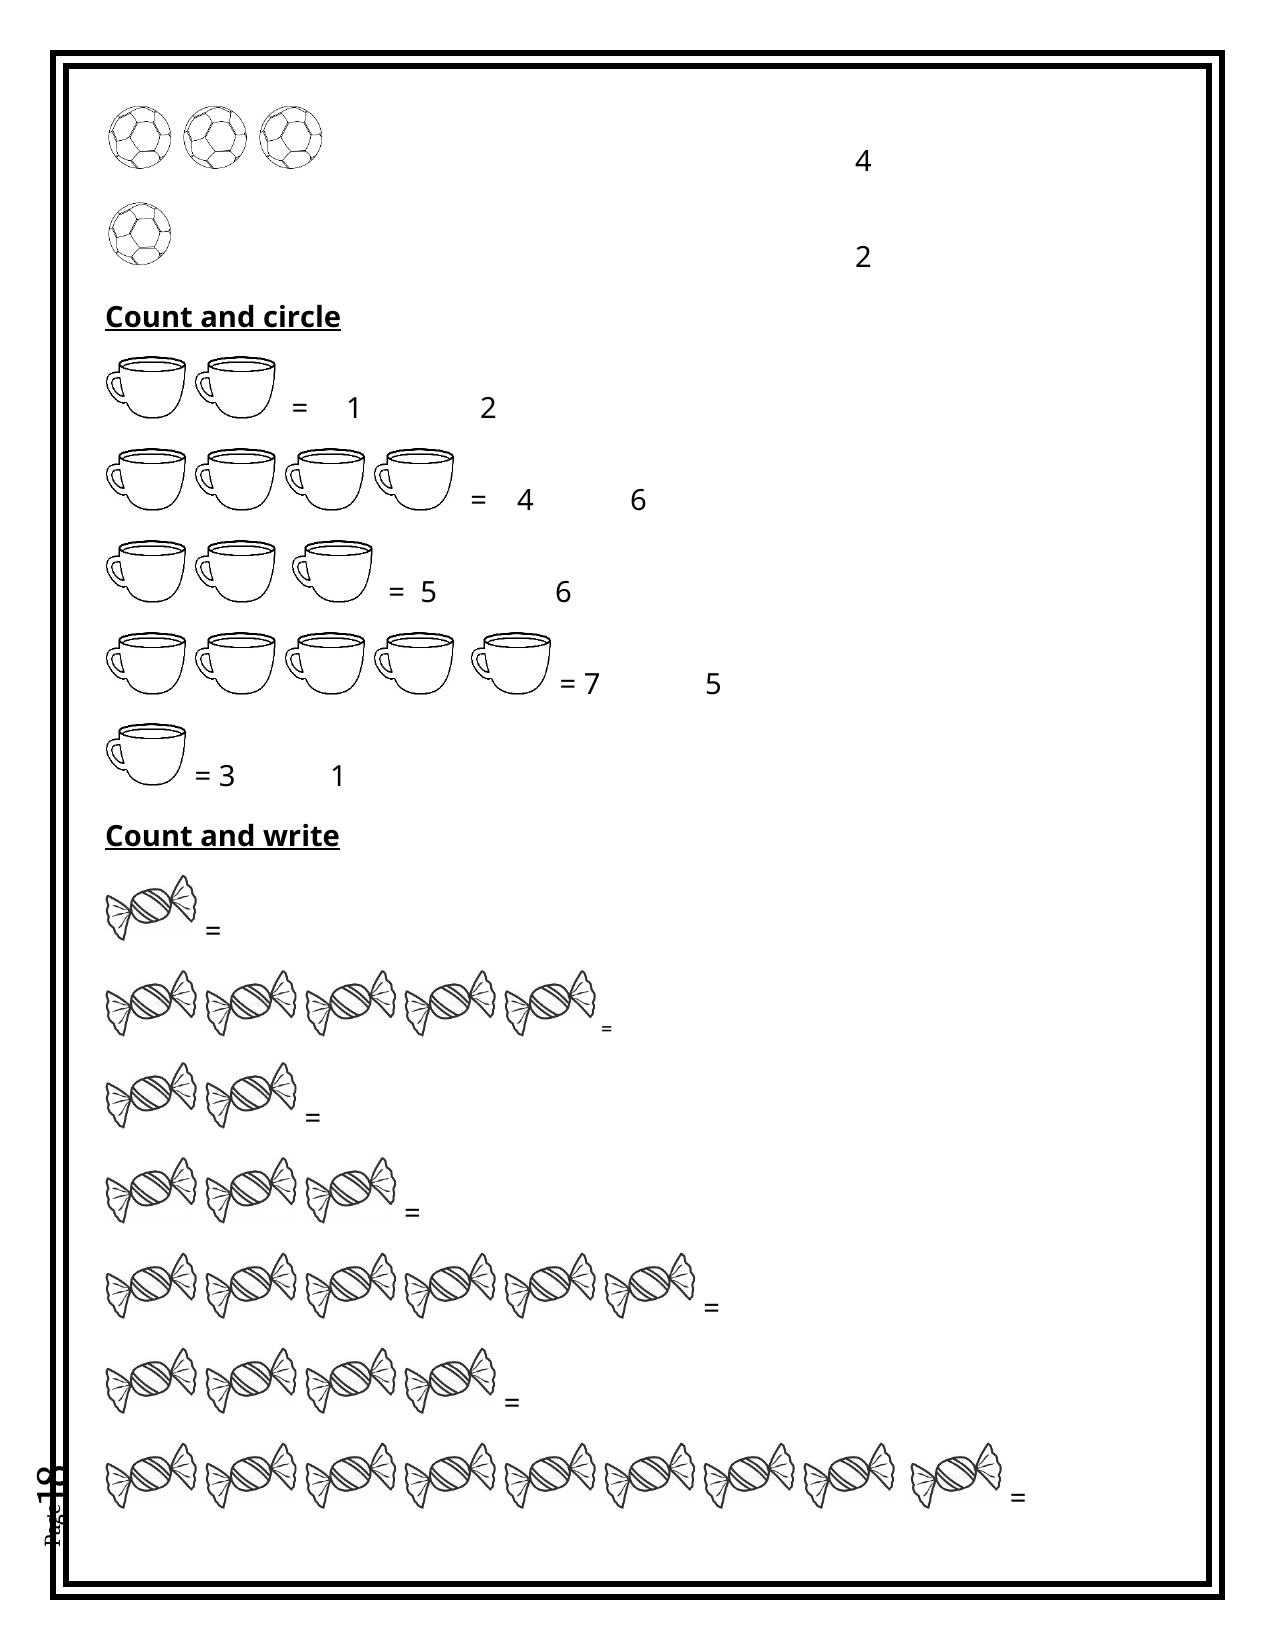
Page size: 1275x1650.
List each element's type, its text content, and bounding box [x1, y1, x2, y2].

picture [291, 539, 374, 603]
picture [603, 1442, 696, 1509]
picture [105, 199, 174, 268]
picture [180, 103, 249, 172]
picture [104, 1061, 198, 1129]
picture [105, 103, 174, 172]
picture [603, 1251, 696, 1319]
picture [204, 1061, 297, 1129]
picture [404, 1442, 497, 1509]
picture [283, 447, 366, 511]
text = 5 6 [105, 539, 1170, 611]
picture [104, 722, 187, 787]
text = [105, 1157, 1170, 1232]
picture [104, 1347, 198, 1414]
picture [194, 631, 277, 695]
picture [104, 1251, 198, 1319]
picture [204, 969, 297, 1037]
text = 1 2 [105, 355, 1170, 427]
picture [373, 631, 455, 695]
picture [304, 969, 397, 1037]
picture [404, 1347, 497, 1414]
picture [104, 631, 187, 695]
picture [104, 874, 198, 942]
picture [703, 1442, 796, 1509]
picture [283, 631, 366, 695]
text Count and circle [105, 296, 1170, 336]
picture [104, 1442, 198, 1509]
text = [105, 1062, 1170, 1137]
picture [404, 1251, 497, 1319]
picture [470, 631, 552, 695]
text = 3 1 [105, 723, 1170, 795]
picture [204, 1251, 297, 1319]
picture [503, 969, 596, 1037]
picture [194, 539, 277, 603]
picture [104, 969, 198, 1037]
picture [256, 103, 325, 172]
picture [194, 355, 277, 419]
picture [104, 1156, 198, 1224]
picture [503, 1251, 596, 1319]
picture [104, 355, 187, 419]
picture [304, 1442, 397, 1509]
text Count and write [105, 815, 1170, 854]
text = [105, 874, 1170, 949]
picture [404, 969, 497, 1037]
picture [204, 1442, 297, 1509]
picture [910, 1442, 1003, 1509]
picture [373, 447, 455, 511]
picture [104, 539, 187, 603]
picture [104, 447, 187, 511]
picture [204, 1156, 297, 1224]
picture [503, 1442, 596, 1509]
picture [304, 1251, 397, 1319]
picture [304, 1347, 397, 1414]
picture [194, 447, 277, 511]
picture [304, 1156, 397, 1224]
text 4 [105, 103, 1170, 180]
picture [802, 1442, 895, 1509]
text 2 [105, 199, 1170, 276]
picture [204, 1347, 297, 1414]
